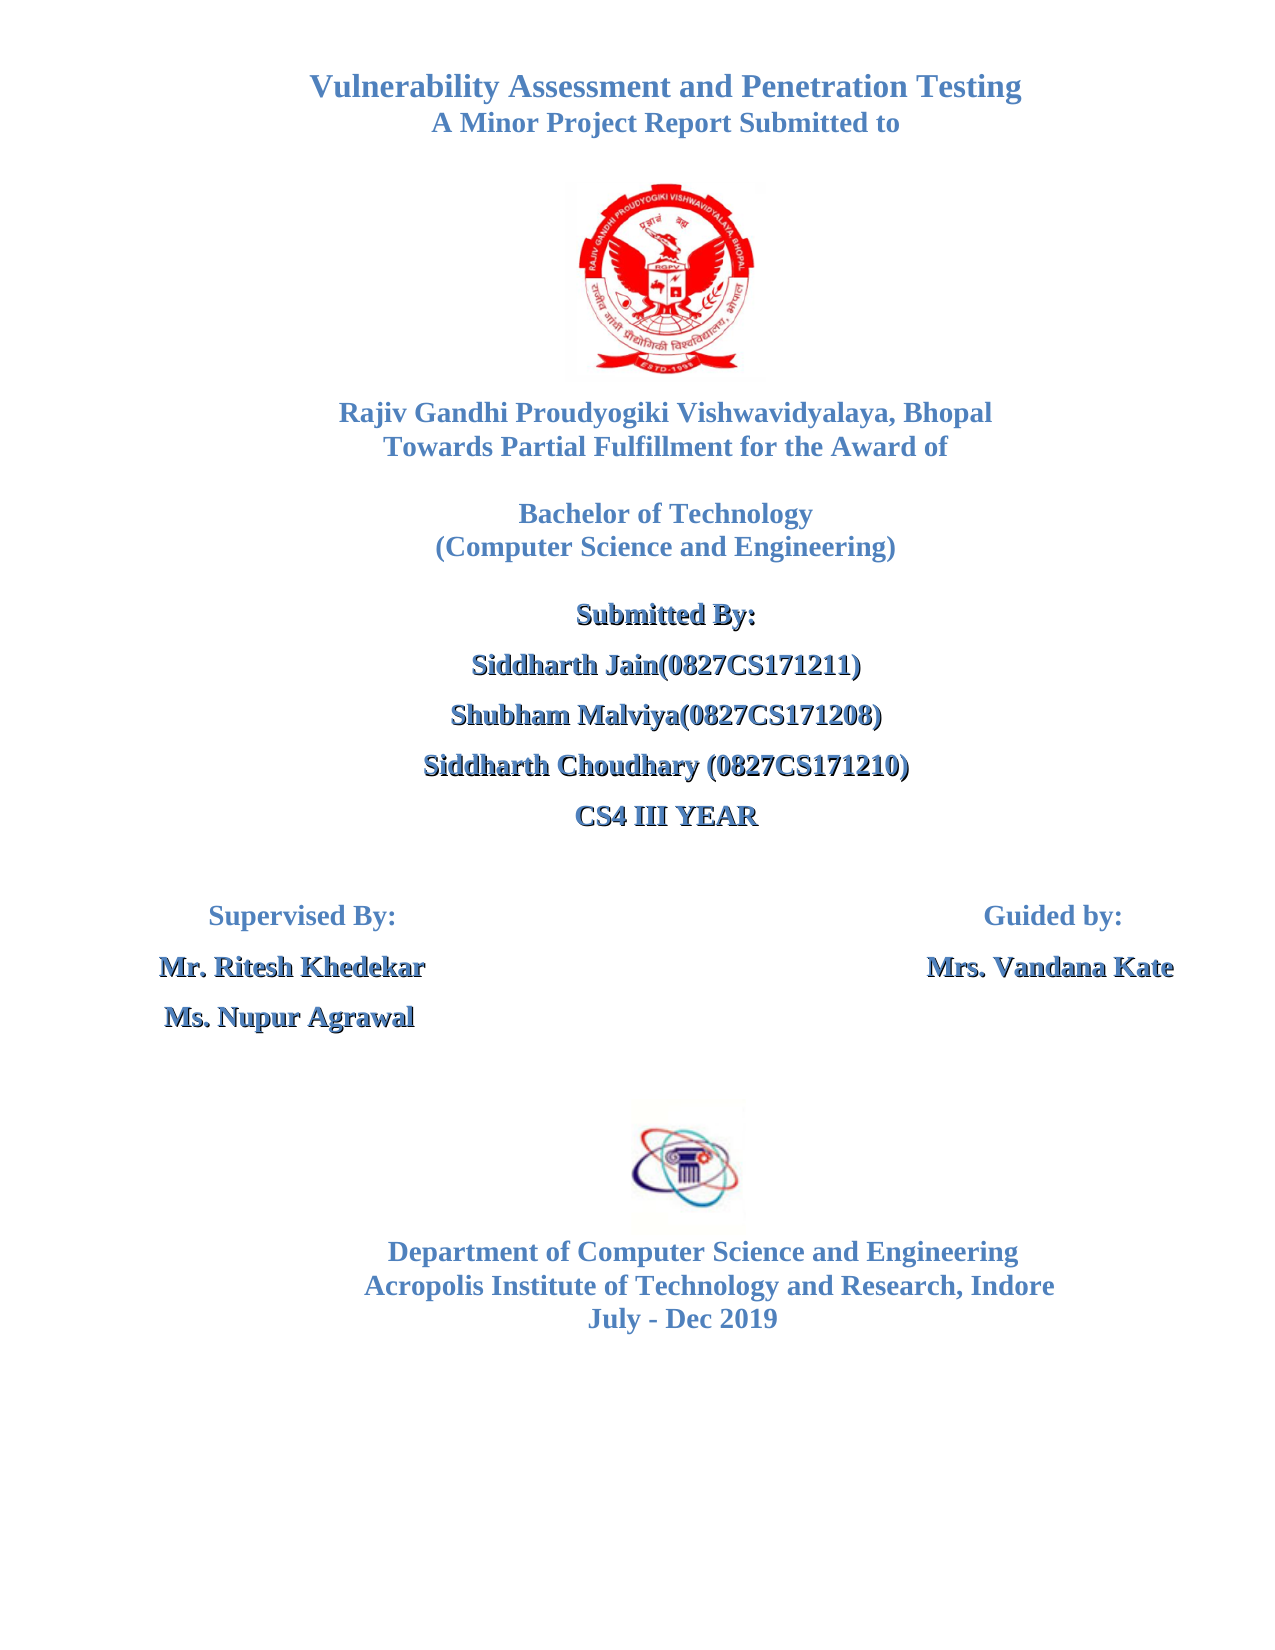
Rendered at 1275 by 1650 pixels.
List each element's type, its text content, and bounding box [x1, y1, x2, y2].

text Acropolis Institute of Technology and Research, Indore [112, 1268, 1219, 1302]
text Bachelor of Technology [112, 496, 1219, 529]
picture [565, 182, 766, 382]
text Supervised By: Guided by: [112, 898, 1219, 932]
text (Computer Science and Engineering) [112, 529, 1219, 563]
text Siddharth Choudhary (0827CS171210) [112, 747, 1219, 781]
text Department of Computer Science and Engineering [187, 1234, 1219, 1268]
picture [631, 1099, 746, 1235]
text Mr. Ritesh Khedekar Mrs. Vandana Kate [112, 949, 1219, 982]
text Siddharth Jain(0827CS171211) [112, 647, 1219, 680]
text July - Dec 2019 [412, 1302, 1219, 1335]
text Submitted By: [112, 596, 1219, 630]
text Vulnerability Assessment and Penetration Testing [112, 67, 1219, 105]
text Ms. Nupur Agrawal [112, 999, 1219, 1032]
text A Minor Project Report Submitted to [112, 105, 1219, 138]
text Rajiv Gandhi Proudyogiki Vishwavidyalaya, Bhopal [112, 395, 1219, 429]
text CS4 III YEAR [112, 798, 1219, 831]
text Towards Partial Fulfillment for the Award of [112, 429, 1219, 462]
text Shubham Malviya(0827CS171208) [112, 697, 1219, 731]
